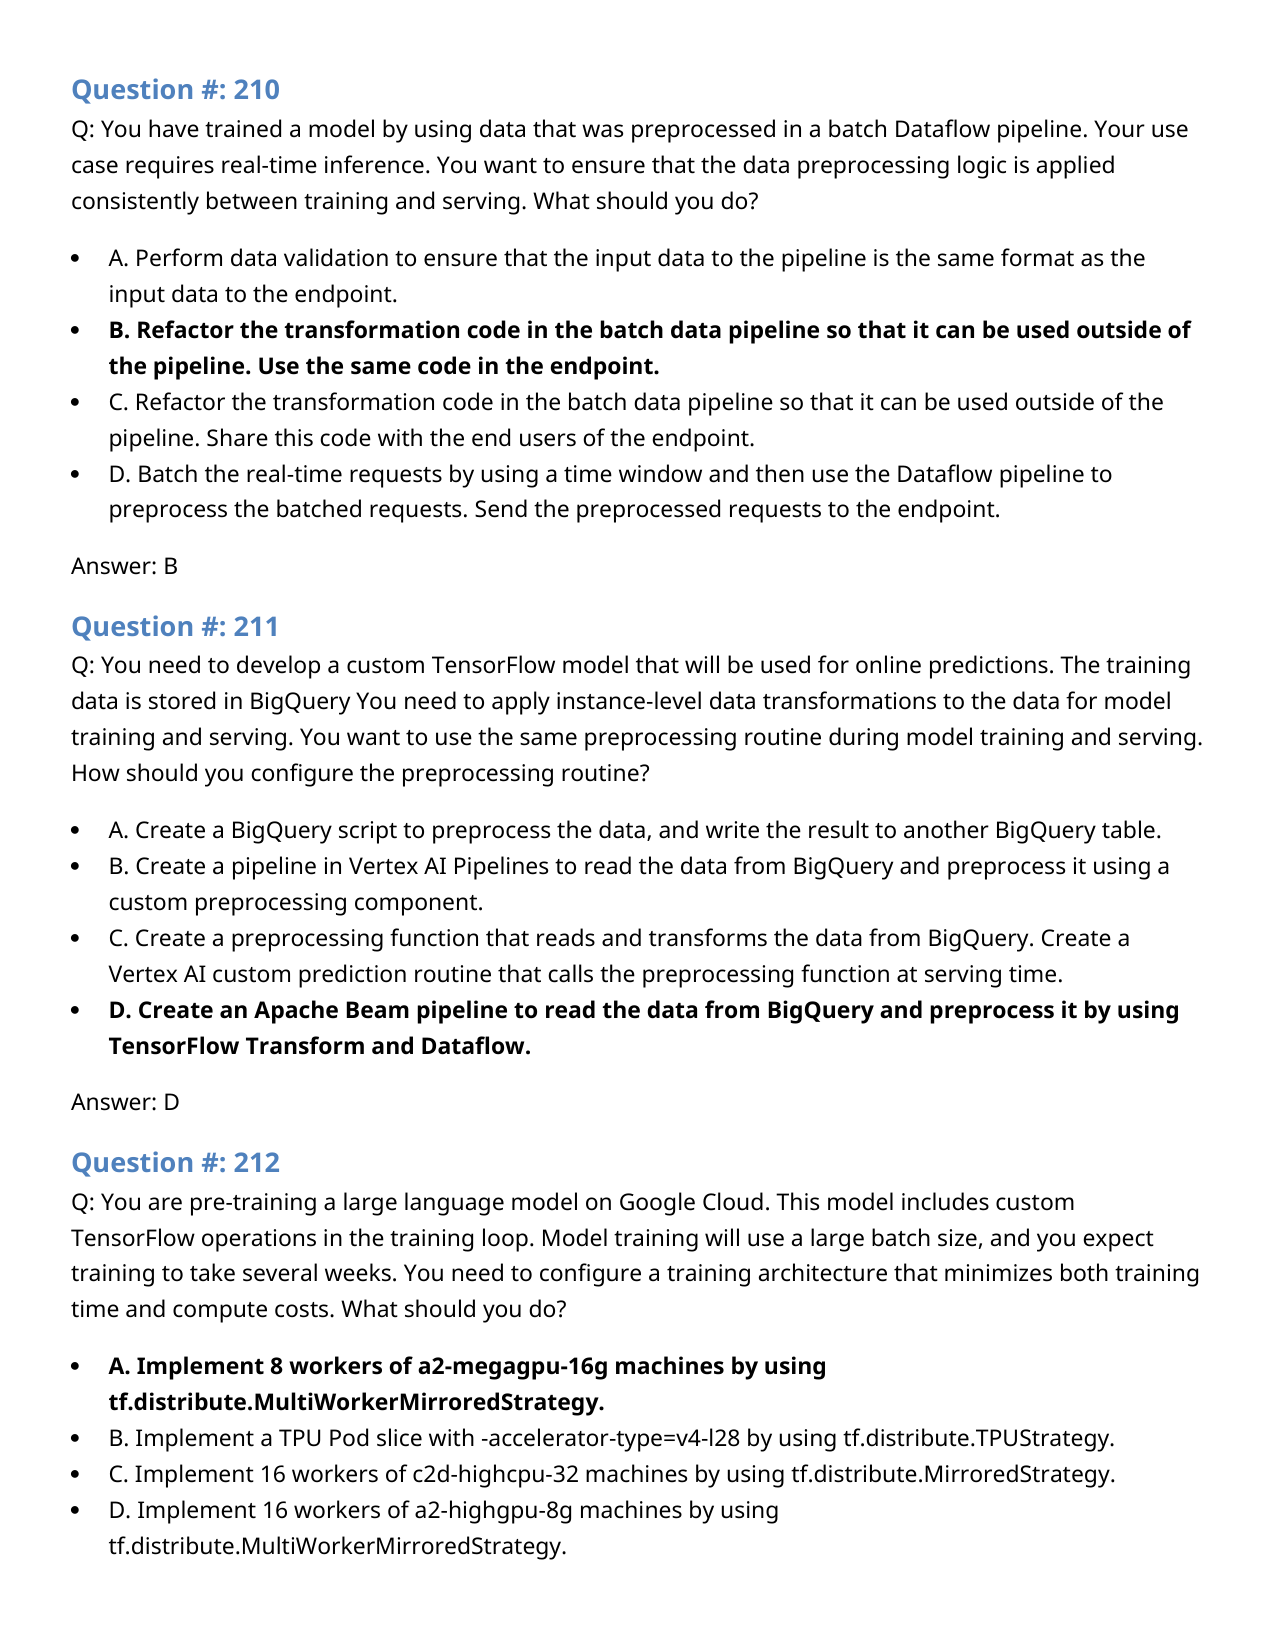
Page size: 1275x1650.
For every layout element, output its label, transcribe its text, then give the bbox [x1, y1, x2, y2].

list A. Implement 8 workers of a2-megagpu-16g machines by using tf.distribute.MultiWorkerMirroredStrategy. [71, 1350, 1204, 1417]
text Q: You need to develop a custom TensorFlow model that will be used for online predictions. The training data is stored in BigQuery You need to apply instance-level data transformations to the data for model training and serving. You want to use the same preprocessing routine during model training and serving. How should you configure the preprocessing routine? [71, 649, 1204, 788]
subtitle Question #: 210 [71, 71, 1204, 108]
list D. Create an Apache Beam pipeline to read the data from BigQuery and preprocess it by using TensorFlow Transform and Dataflow. [71, 994, 1204, 1061]
list A. Perform data validation to ensure that the input data to the pipeline is the same format as the input data to the endpoint. [71, 242, 1204, 309]
text Q: You have trained a model by using data that was preprocessed in a batch Dataflow pipeline. Your use case requires real-time inference. You want to ensure that the data preprocessing logic is applied consistently between training and serving. What should you do? [71, 113, 1204, 216]
list B. Implement a TPU Pod slice with -accelerator-type=v4-l28 by using tf.distribute.TPUStrategy. [71, 1422, 1204, 1453]
text Q: You are pre-training a large language model on Google Cloud. This model includes custom TensorFlow operations in the training loop. Model training will use a large batch size, and you expect training to take several weeks. You need to configure a training architecture that minimizes both training time and compute costs. What should you do? [71, 1186, 1204, 1324]
text Answer: D [71, 1086, 1204, 1118]
subtitle Question #: 212 [71, 1143, 1204, 1180]
subtitle Question #: 211 [71, 607, 1204, 644]
list C. Implement 16 workers of c2d-highcpu-32 machines by using tf.distribute.MirroredStrategy. [71, 1458, 1204, 1489]
list B. Create a pipeline in Vertex AI Pipelines to read the data from BigQuery and preprocess it using a custom preprocessing component. [71, 850, 1204, 917]
list A. Create a BigQuery script to preprocess the data, and write the result to another BigQuery table. [71, 814, 1204, 845]
list C. Create a preprocessing function that reads and transforms the data from BigQuery. Create a Vertex AI custom prediction routine that calls the preprocessing function at serving time. [71, 922, 1204, 989]
list D. Batch the real-time requests by using a time window and then use the Dataflow pipeline to preprocess the batched requests. Send the preprocessed requests to the endpoint. [71, 457, 1204, 525]
list D. Implement 16 workers of a2-highgpu-8g machines by using tf.distribute.MultiWorkerMirroredStrategy. [71, 1494, 1204, 1561]
list B. Refactor the transformation code in the batch data pipeline so that it can be used outside of the pipeline. Use the same code in the endpoint. [71, 314, 1204, 381]
text Answer: B [71, 550, 1204, 581]
list C. Refactor the transformation code in the batch data pipeline so that it can be used outside of the pipeline. Share this code with the end users of the endpoint. [71, 386, 1204, 453]
